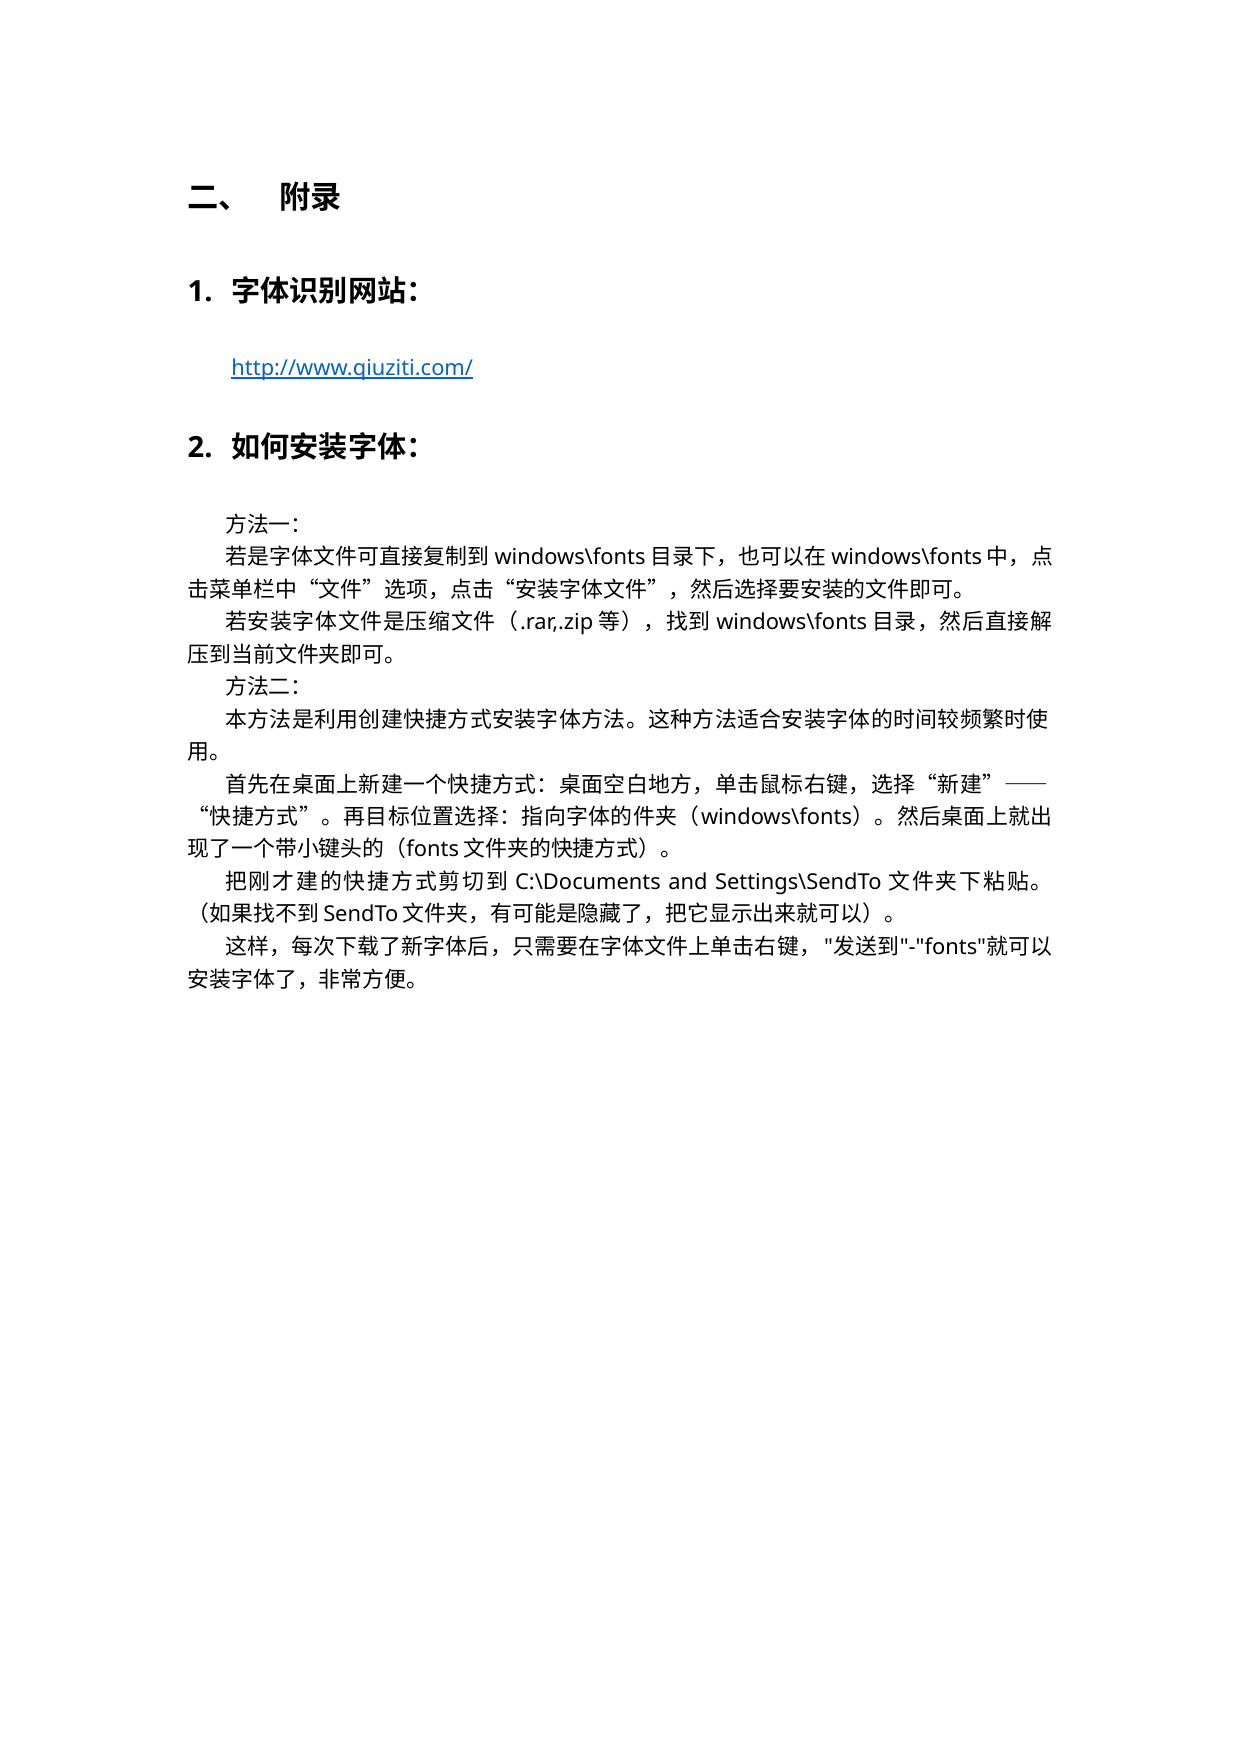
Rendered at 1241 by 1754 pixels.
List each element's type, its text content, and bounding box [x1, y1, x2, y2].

text 本方法是利用创建快捷方式安装字体方法。这种方法适合安装字体的时间较频繁时使用。 [187, 701, 1053, 766]
text 这样，每次下载了新字体后，只需要在字体文件上单击右键，"发送到"-"fonts"就可以安装字体了，非常方便。 [187, 929, 1053, 994]
text 方法一： [187, 506, 1053, 539]
text 首先在桌面上新建一个快捷方式：桌面空白地方，单击鼠标右键，选择“新建”——“快捷方式”。再目标位置选择：指向字体的件夹（windows\fonts）。然后桌面上就出现了一个带小键头的（fonts文件夹的快捷方式）。 [187, 766, 1053, 864]
text http://www.qiuziti.com/ [187, 350, 1053, 383]
text 方法二： [187, 669, 1053, 701]
subtitle 附录 [187, 162, 1053, 227]
subtitle 字体识别网站： [187, 256, 1053, 321]
text 把刚才建的快捷方式剪切到C:\Documents and Settings\SendTo文件夹下粘贴。（如果找不到SendTo文件夹，有可能是隐藏了，把它显示出来就可以）。 [187, 864, 1053, 929]
text 若安装字体文件是压缩文件（.rar,.zip等），找到windows\fonts目录，然后直接解压到当前文件夹即可。 [187, 604, 1053, 669]
subtitle 如何安装字体： [187, 412, 1053, 477]
text 若是字体文件可直接复制到windows\fonts目录下，也可以在windows\fonts中，点击菜单栏中“文件”选项，点击“安装字体文件”，然后选择要安装的文件即可。 [187, 539, 1053, 604]
